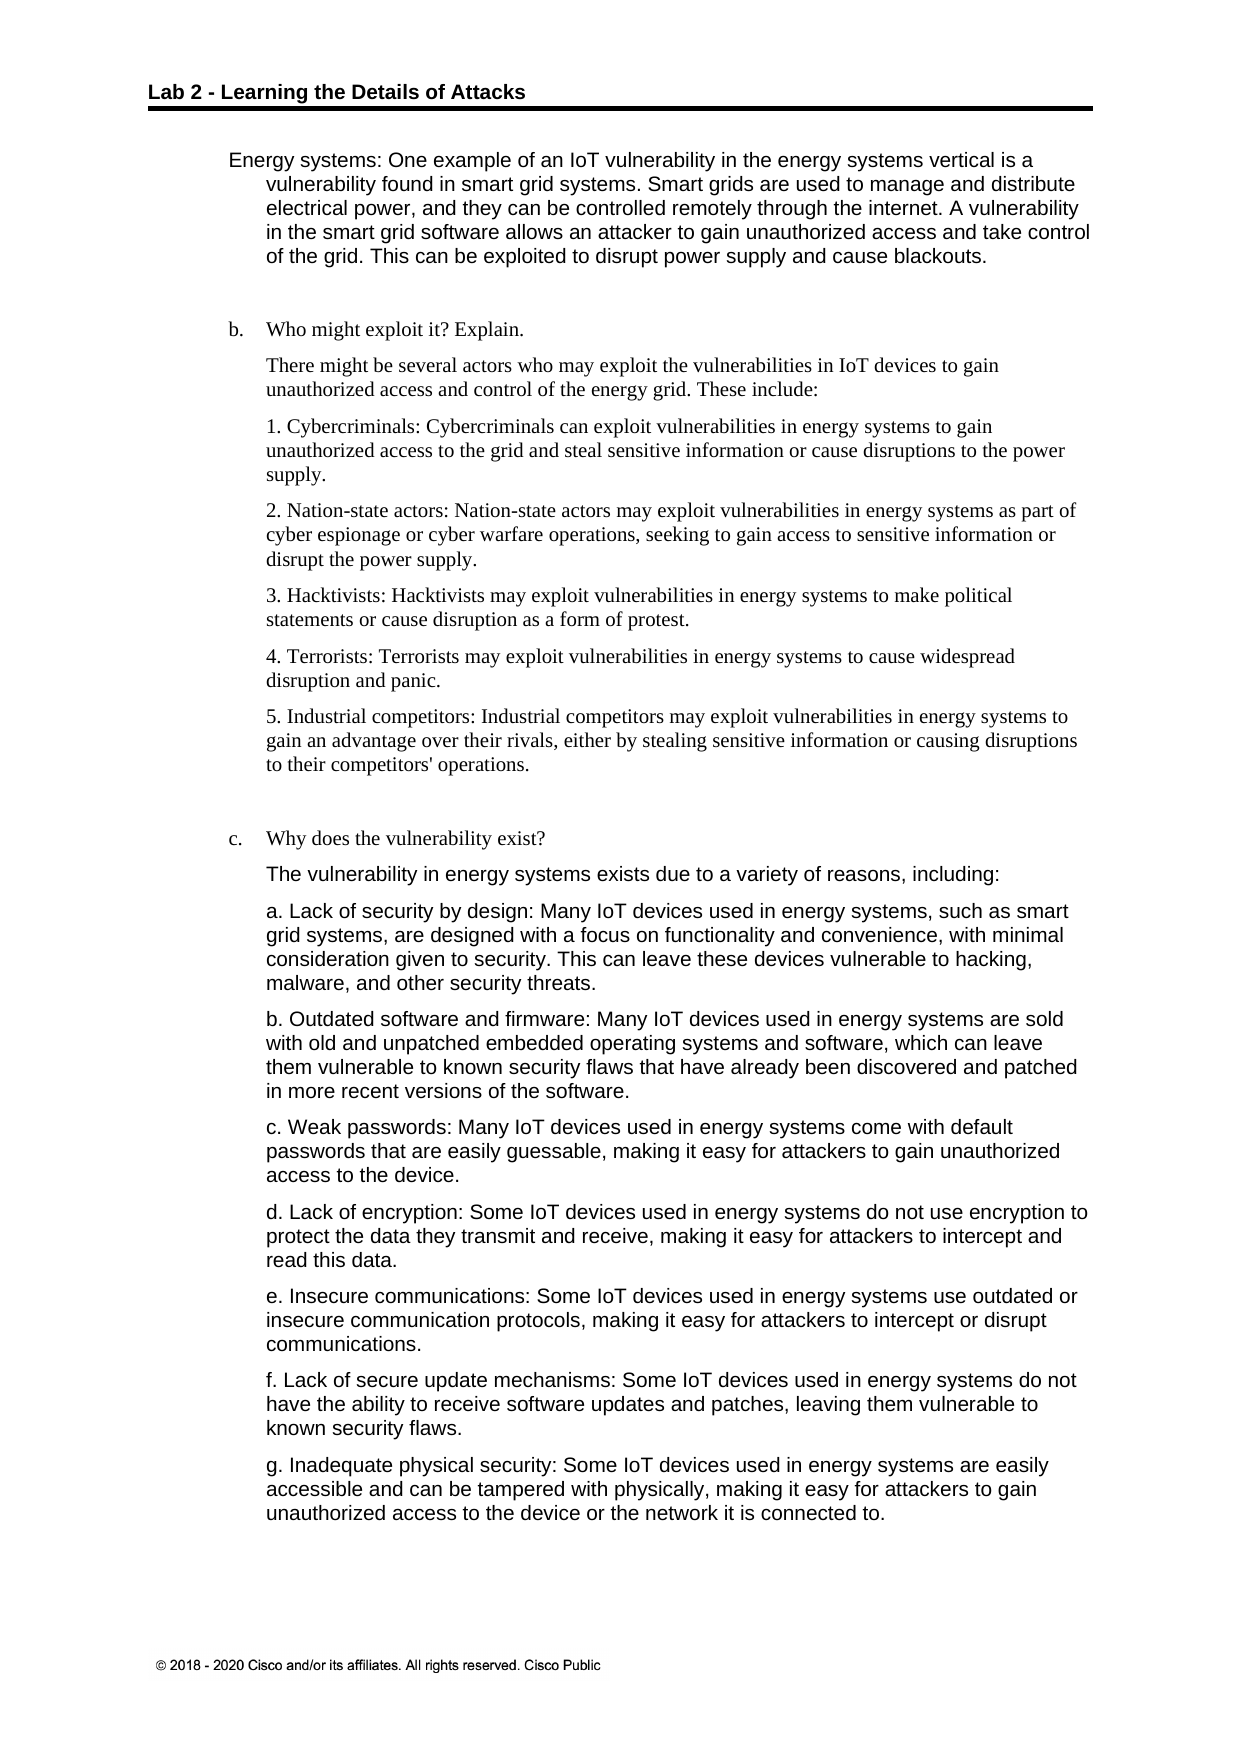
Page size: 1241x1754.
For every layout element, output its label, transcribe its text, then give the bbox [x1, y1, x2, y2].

text 5. Industrial competitors: Industrial competitors may exploit vulnerabilities in energy systems to gain an advantage over their rivals, either by stealing sensitive information or causing disruptions to their competitors' operations. [266, 704, 1093, 776]
text f. Lack of secure update mechanisms: Some IoT devices used in energy systems do not have the ability to receive software updates and patches, leaving them vulnerable to known security flaws. [266, 1368, 1093, 1440]
list Why does the vulnerability exist? [228, 826, 1093, 849]
text c. Weak passwords: Many IoT devices used in energy systems come with default passwords that are easily guessable, making it easy for attackers to gain unauthorized access to the device. [266, 1115, 1093, 1187]
text g. Inadequate physical security: Some IoT devices used in energy systems are easily accessible and can be tampered with physically, making it easy for attackers to gain unauthorized access to the device or the network it is connected to. [266, 1453, 1093, 1524]
text a. Lack of security by design: Many IoT devices used in energy systems, such as smart grid systems, are designed with a focus on functionality and convenience, with minimal consideration given to security. This can leave these devices vulnerable to hacking, malware, and other security threats. [266, 898, 1093, 994]
text e. Insecure communications: Some IoT devices used in energy systems use outdated or insecure communication protocols, making it easy for attackers to intercept or disrupt communications. [266, 1284, 1093, 1356]
picture [147, 1648, 611, 1681]
text 4. Terrorists: Terrorists may exploit vulnerabilities in energy systems to cause widespread disruption and panic. [266, 644, 1093, 692]
text The vulnerability in energy systems exists due to a variety of reasons, including: [266, 862, 1093, 886]
text 3. Hacktivists: Hacktivists may exploit vulnerabilities in energy systems to make political statements or cause disruption as a form of protest. [266, 583, 1093, 631]
text 1. Cybercriminals: Cybercriminals can exploit vulnerabilities in energy systems to gain unauthorized access to the grid and steal sensitive information or cause disruptions to the power supply. [266, 414, 1093, 486]
text Energy systems: One example of an IoT vulnerability in the energy systems vertical is a vulnerability found in smart grid systems. Smart grids are used to manage and distribute electrical power, and they can be controlled remotely through the internet. A vulnerability in the smart grid software allows an attacker to gain unauthorized access and take control of the grid. This can be exploited to disrupt power supply and cause blackouts. [228, 148, 1093, 267]
text 2. Nation-state actors: Nation-state actors may exploit vulnerabilities in energy systems as part of cyber espionage or cyber warfare operations, seeking to gain access to sensitive information or disrupt the power supply. [266, 498, 1093, 571]
text d. Lack of encryption: Some IoT devices used in energy systems do not use encryption to protect the data they transmit and receive, making it easy for attackers to intercept and read this data. [266, 1199, 1093, 1271]
text b. Outdated software and firmware: Many IoT devices used in energy systems are sold with old and unpatched embedded operating systems and software, which can leave them vulnerable to known security flaws that have already been discovered and patched in more recent versions of the software. [266, 1007, 1093, 1103]
text There might be several actors who may exploit the vulnerabilities in IoT devices to gain unauthorized access and control of the energy grid. These include: [266, 353, 1093, 401]
list Who might exploit it? Explain. [228, 316, 1093, 341]
